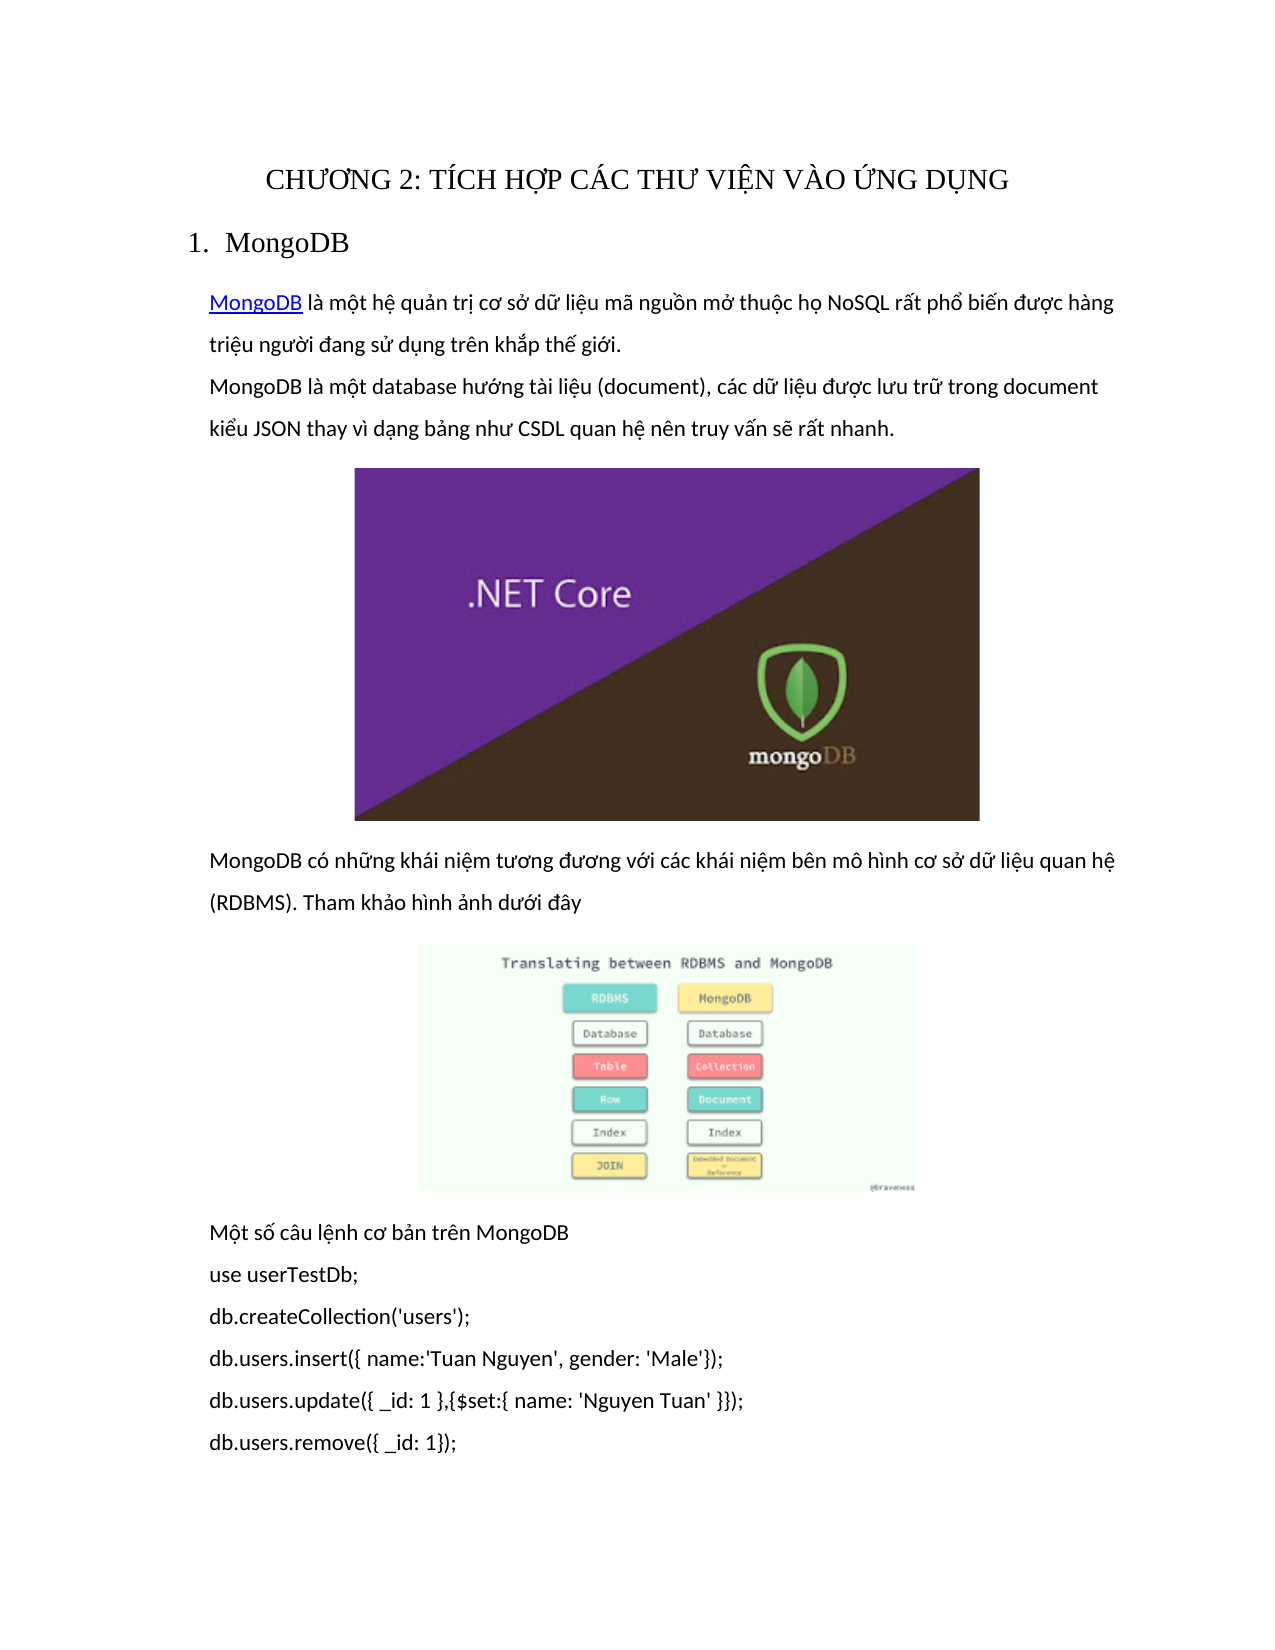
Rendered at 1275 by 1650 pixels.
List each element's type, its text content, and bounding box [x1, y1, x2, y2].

picture [418, 943, 916, 1192]
text CHƯƠNG 2: TÍCH HỢP CÁC THƯ VIỆN VÀO ỨNG DỤNG [150, 162, 1125, 196]
list MongoDB [187, 225, 1125, 259]
picture [354, 468, 980, 821]
text MongoDB có những khái niệm tương đương với các khái niệm bên mô hình cơ sở dữ liệu quan hệ (RDBMS). Tham khảo hình ảnh dưới đây [209, 847, 1125, 917]
text MongoDB là một hệ quản trị cơ sở dữ liệu mã nguồn mở thuộc họ NoSQL rất phổ biến được hàng triệu người đang sử dụng trên khắp thế giới. MongoDB là một database hướng tài liệu (document), các dữ liệu được lưu trữ trong document kiểu JSON thay vì dạng bảng như CSDL quan hệ nên truy vấn sẽ rất nhanh. [209, 288, 1125, 442]
